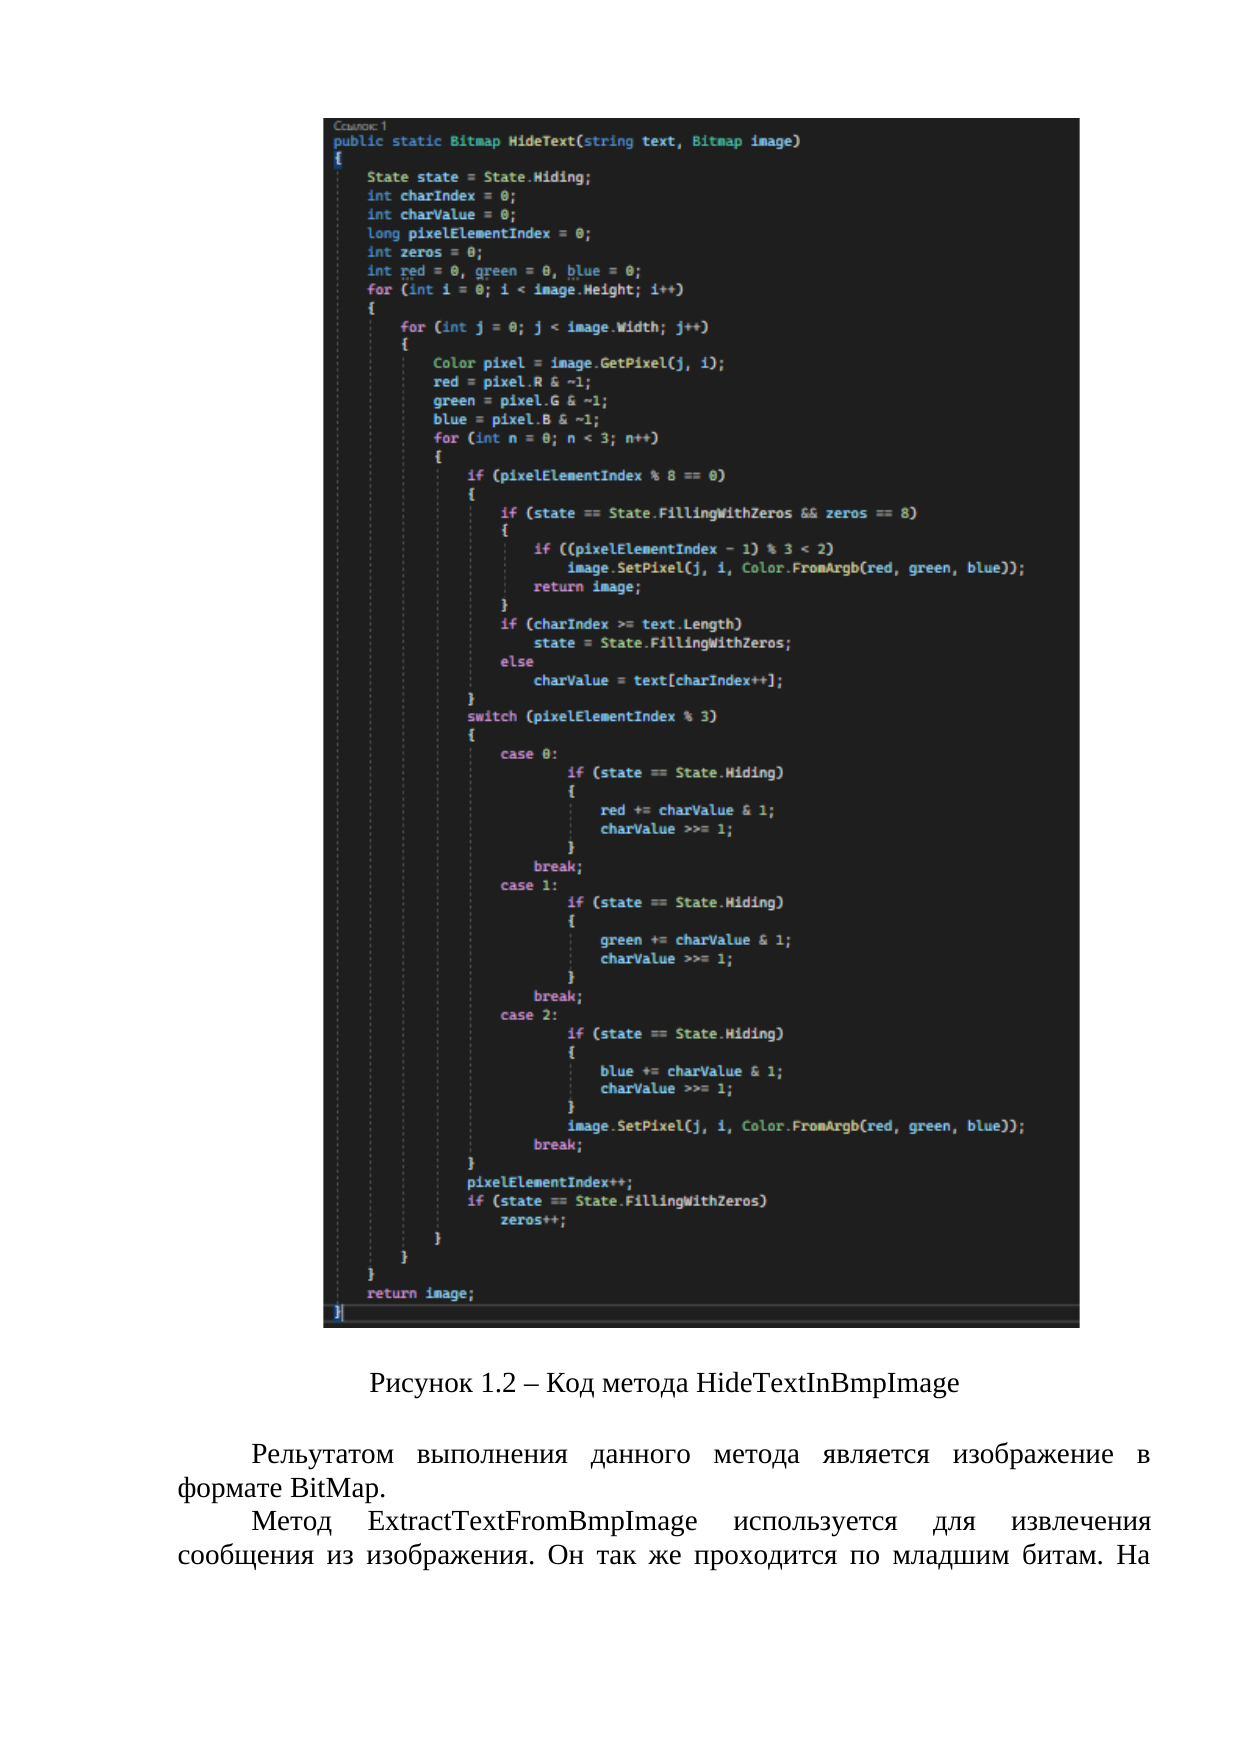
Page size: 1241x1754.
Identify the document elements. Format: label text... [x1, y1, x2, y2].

text Рельутатом выполнения данного метода является изображение в формате BitMap. [177, 1436, 1152, 1503]
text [177, 1503, 1152, 1570]
picture [323, 118, 1080, 1328]
text Рисунок 1.2 – Код метода HideTextInBmpImage [177, 1365, 1152, 1399]
